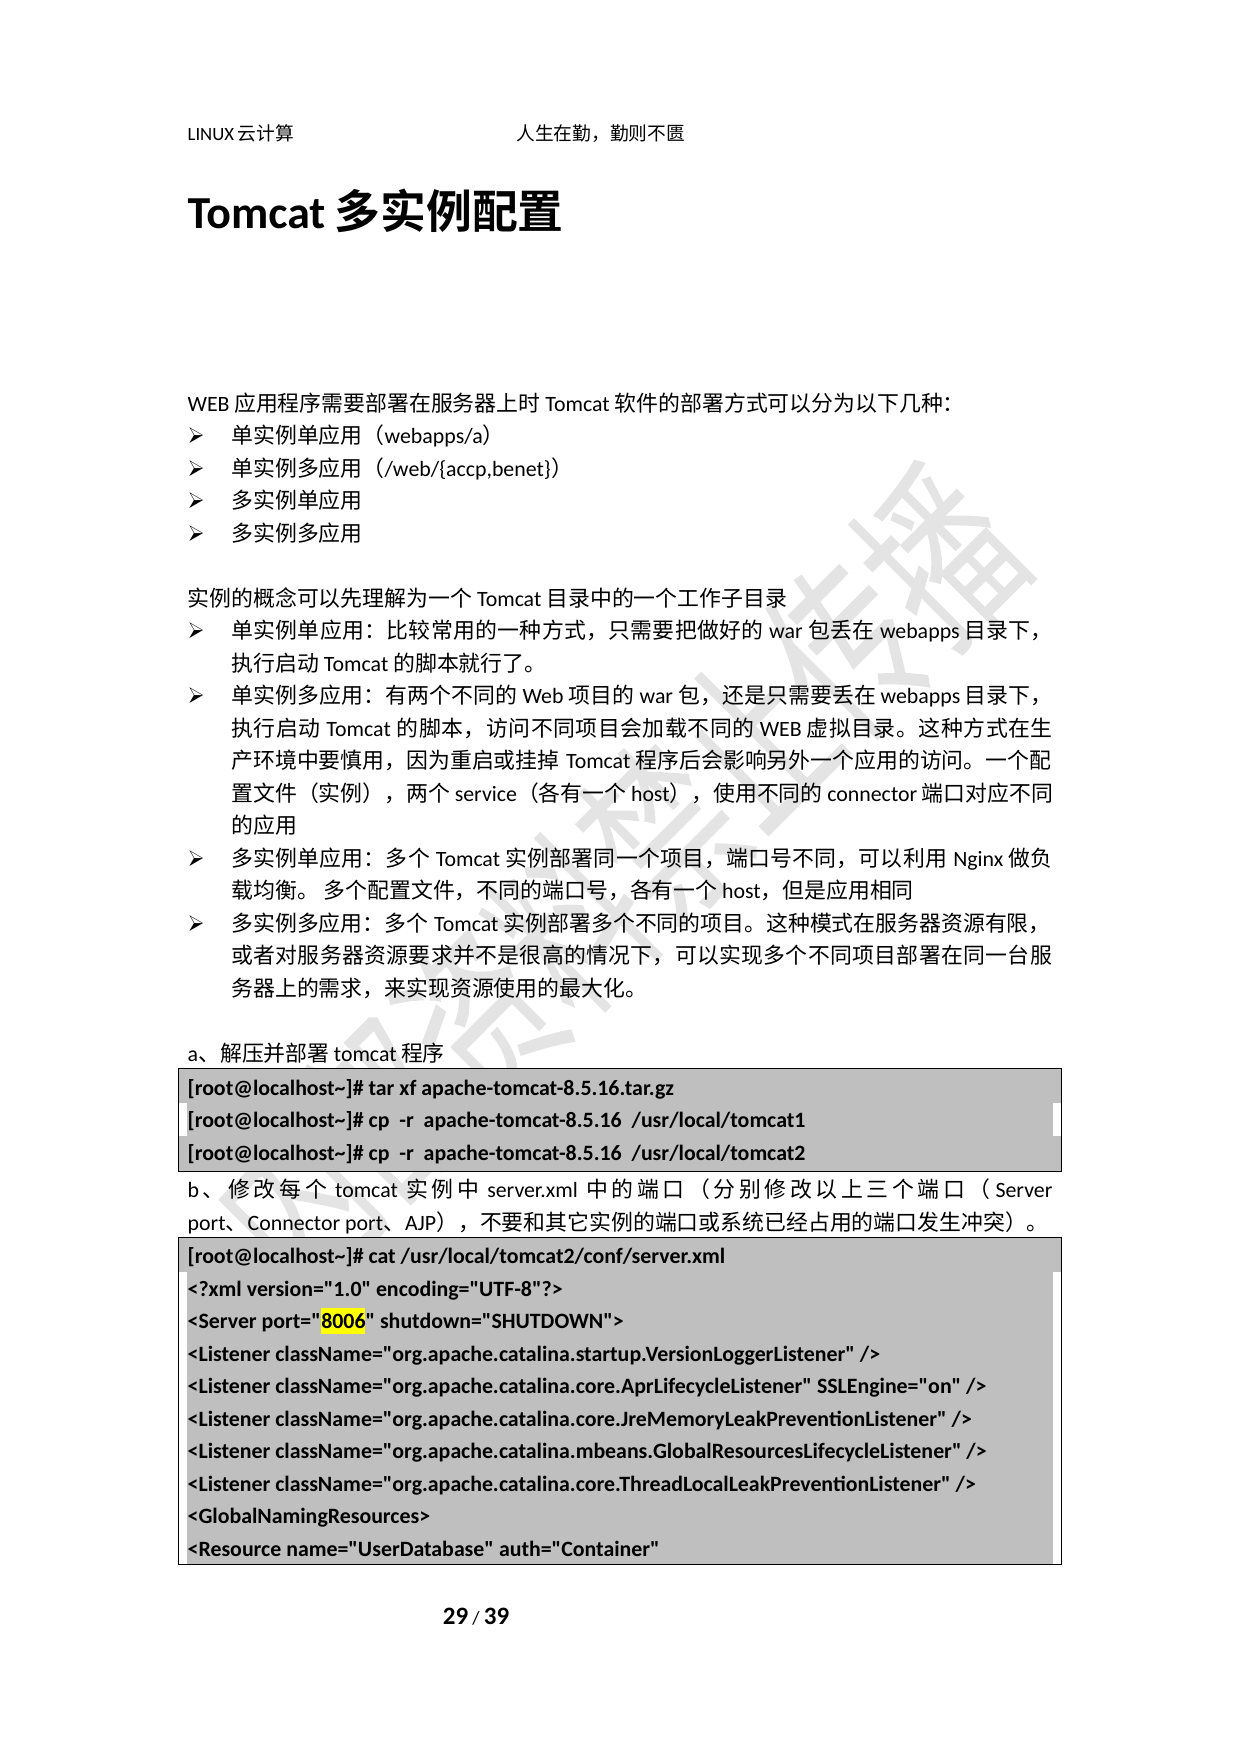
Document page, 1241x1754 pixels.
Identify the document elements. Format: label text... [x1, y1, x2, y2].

list 单实例单应用（webapps/a） [187, 418, 1053, 450]
text <Listener className="org.apache.catalina.mbeans.GlobalResourcesLifecycleListener" /> [187, 1435, 1053, 1467]
list 多实例单应用 [187, 483, 1053, 515]
text <Listener className="org.apache.catalina.core.JreMemoryLeakPreventionListener" /> [187, 1402, 1053, 1435]
text <Listener className="org.apache.catalina.core.AprLifecycleListener" SSLEngine="on" /> [187, 1370, 1053, 1402]
subtitle Tomcat多实例配置 [187, 160, 1053, 257]
text <Server port="8006" shutdown="SHUTDOWN"> [187, 1305, 1053, 1337]
list 单实例多应用（/web/{accp,benet}） [187, 450, 1053, 483]
list 多实例单应用：多个 Tomcat 实例部署同一个项目，端口号不同，可以利用 Nginx 做负载均衡。 多个配置文件，不同的端口号，各有一个host，但是应用相同 [187, 840, 1053, 905]
list 多实例多应用 [187, 515, 1053, 548]
text WEB应用程序需要部署在服务器上时 Tomcat 软件的部署方式可以分为以下几种： [187, 385, 1053, 418]
text <Listener className="org.apache.catalina.core.ThreadLocalLeakPreventionListener" /> [187, 1467, 1053, 1500]
text <Resource name="UserDatabase" auth="Container" [187, 1532, 1053, 1564]
list 单实例单应用：比较常用的一种方式，只需要把做好的 war 包丢在 webapps目录下，执行启动 Tomcat 的脚本就行了。 [187, 613, 1053, 678]
text <?xml version="1.0" encoding="UTF-8"?> [187, 1272, 1053, 1305]
text <Listener className="org.apache.catalina.startup.VersionLoggerListener" /> [187, 1337, 1053, 1370]
text [root@localhost~]# tar xf apache-tomcat-8.5.16.tar.gz [179, 1069, 1061, 1103]
text 实例的概念可以先理解为一个 Tomcat 目录中的一个工作子目录 [187, 580, 1053, 613]
text [root@localhost~]# cat /usr/local/tomcat2/conf/server.xml [179, 1238, 1061, 1272]
text <GlobalNamingResources> [187, 1500, 1053, 1532]
list 多实例多应用：多个 Tomcat 实例部署多个不同的项目。这种模式在服务器资源有限，或者对服务器资源要求并不是很高的情况下，可以实现多个不同项目部署在同一台服务器上的需求，来实现资源使用的最大化。 [187, 905, 1053, 1003]
text [root@localhost~]# cp -r apache-tomcat-8.5.16 /usr/local/tomcat2 [179, 1133, 1061, 1171]
text b、修改每个tomcat实例中server.xml中的端口（分别修改以上三个端口（Server port、Connector port、AJP），不要和其它实例的端口或系统已经占用的端口发生冲突）。 [187, 1172, 1053, 1237]
text a、解压并部署tomcat程序 [187, 1035, 1053, 1068]
list 单实例多应用：有两个不同的 Web 项目的 war 包，还是只需要丢在webapps目录下，执行启动 Tomcat 的脚本，访问不同项目会加载不同的WEB虚拟目录。这种方式在生产环境中要慎用，因为重启或挂掉 Tomcat 程序后会影响另外一个应用的访问。一个配置文件（实例），两个service（各有一个host），使用不同的connector端口对应不同的应用 [187, 678, 1053, 840]
text [root@localhost~]# cp -r apache-tomcat-8.5.16 /usr/local/tomcat1 [187, 1103, 1053, 1133]
